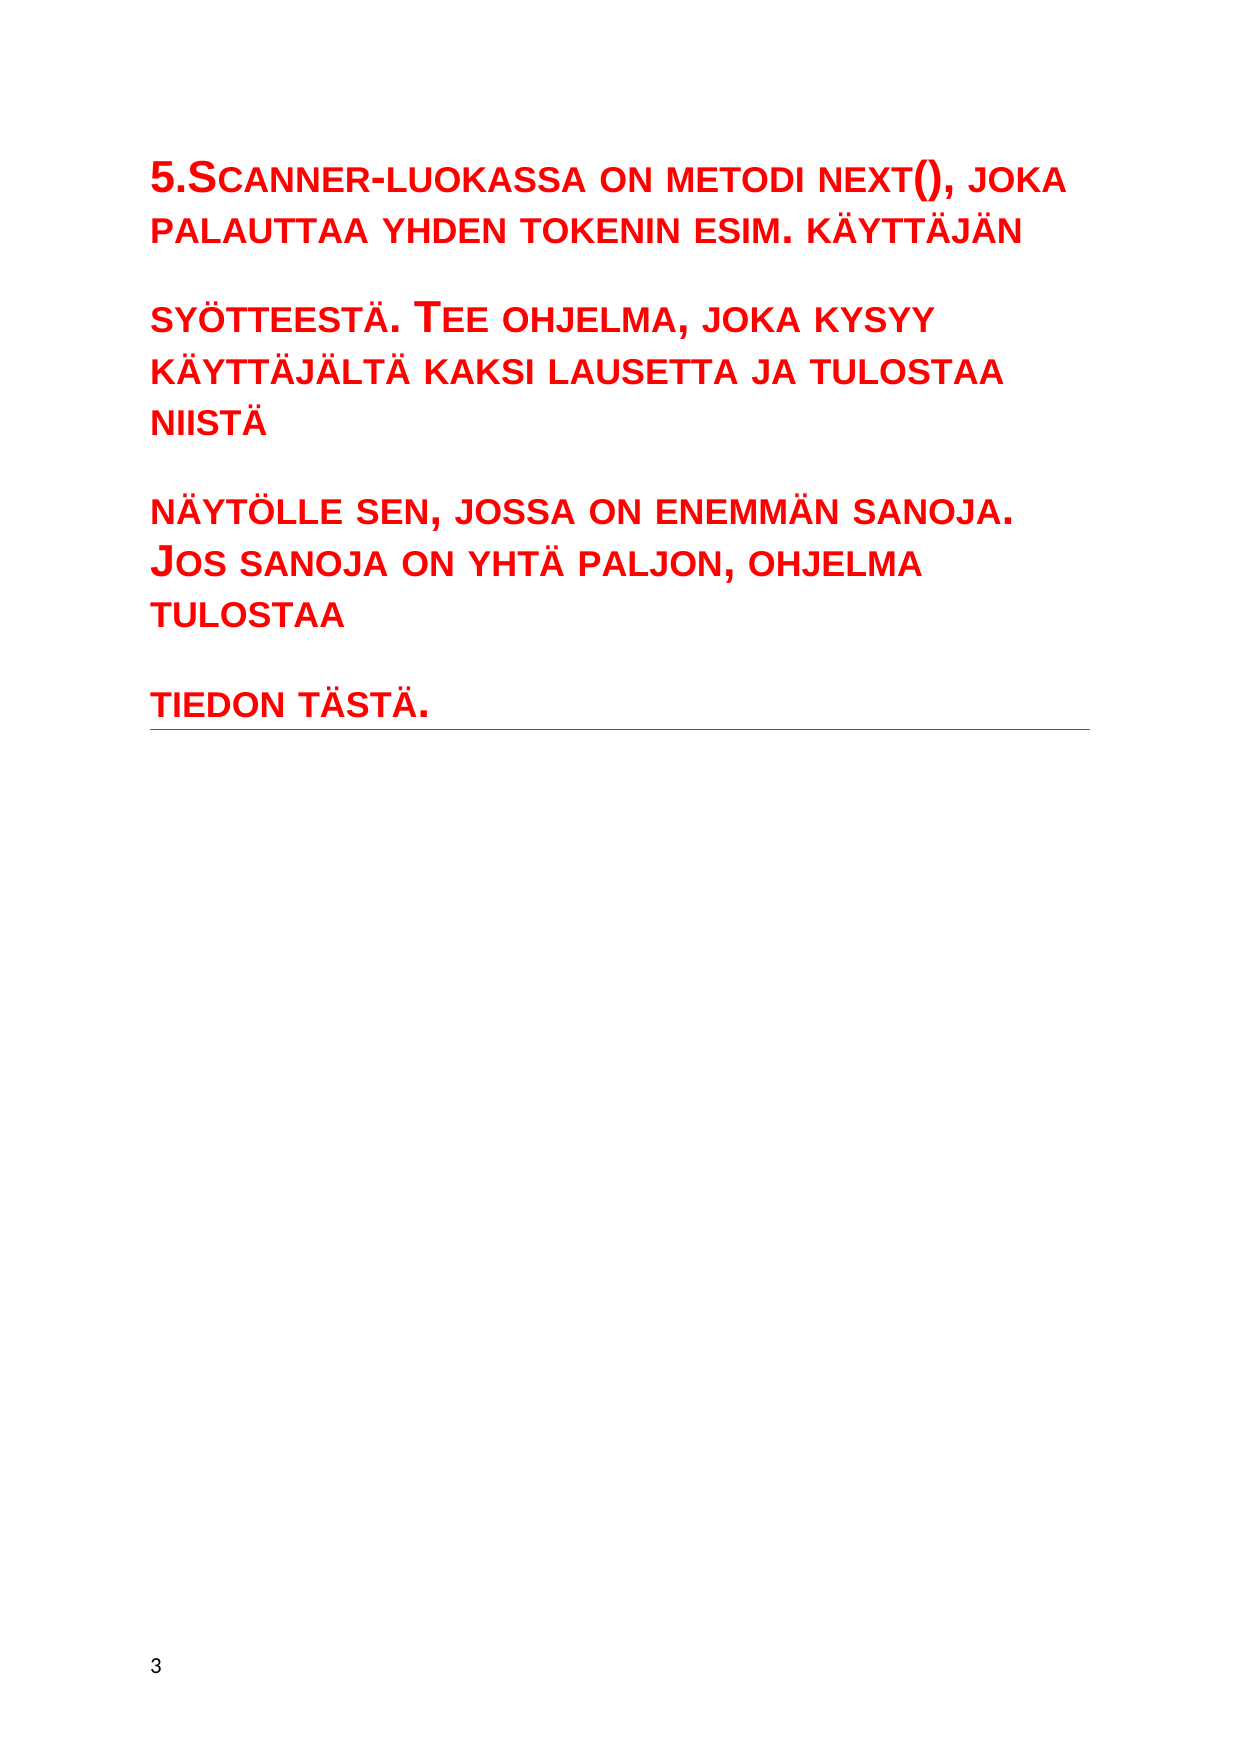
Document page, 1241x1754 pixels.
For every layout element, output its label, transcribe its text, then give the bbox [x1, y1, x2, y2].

subtitle 5.Scanner-luokassa on metodi next(), joka palauttaa yhden tokenin esim. käyttäjän [1023, 150, 1090, 253]
subtitle syötteestä. Tee ohjelma, joka kysyy käyttäjältä kaksi lausetta ja tulostaa niistä [267, 291, 1090, 445]
subtitle tiedon tästä. [150, 675, 1090, 729]
subtitle näytölle sen, jossa on enemmän sanoja. Jos sanoja on yhtä paljon, ohjelma tulostaa [345, 483, 1090, 637]
